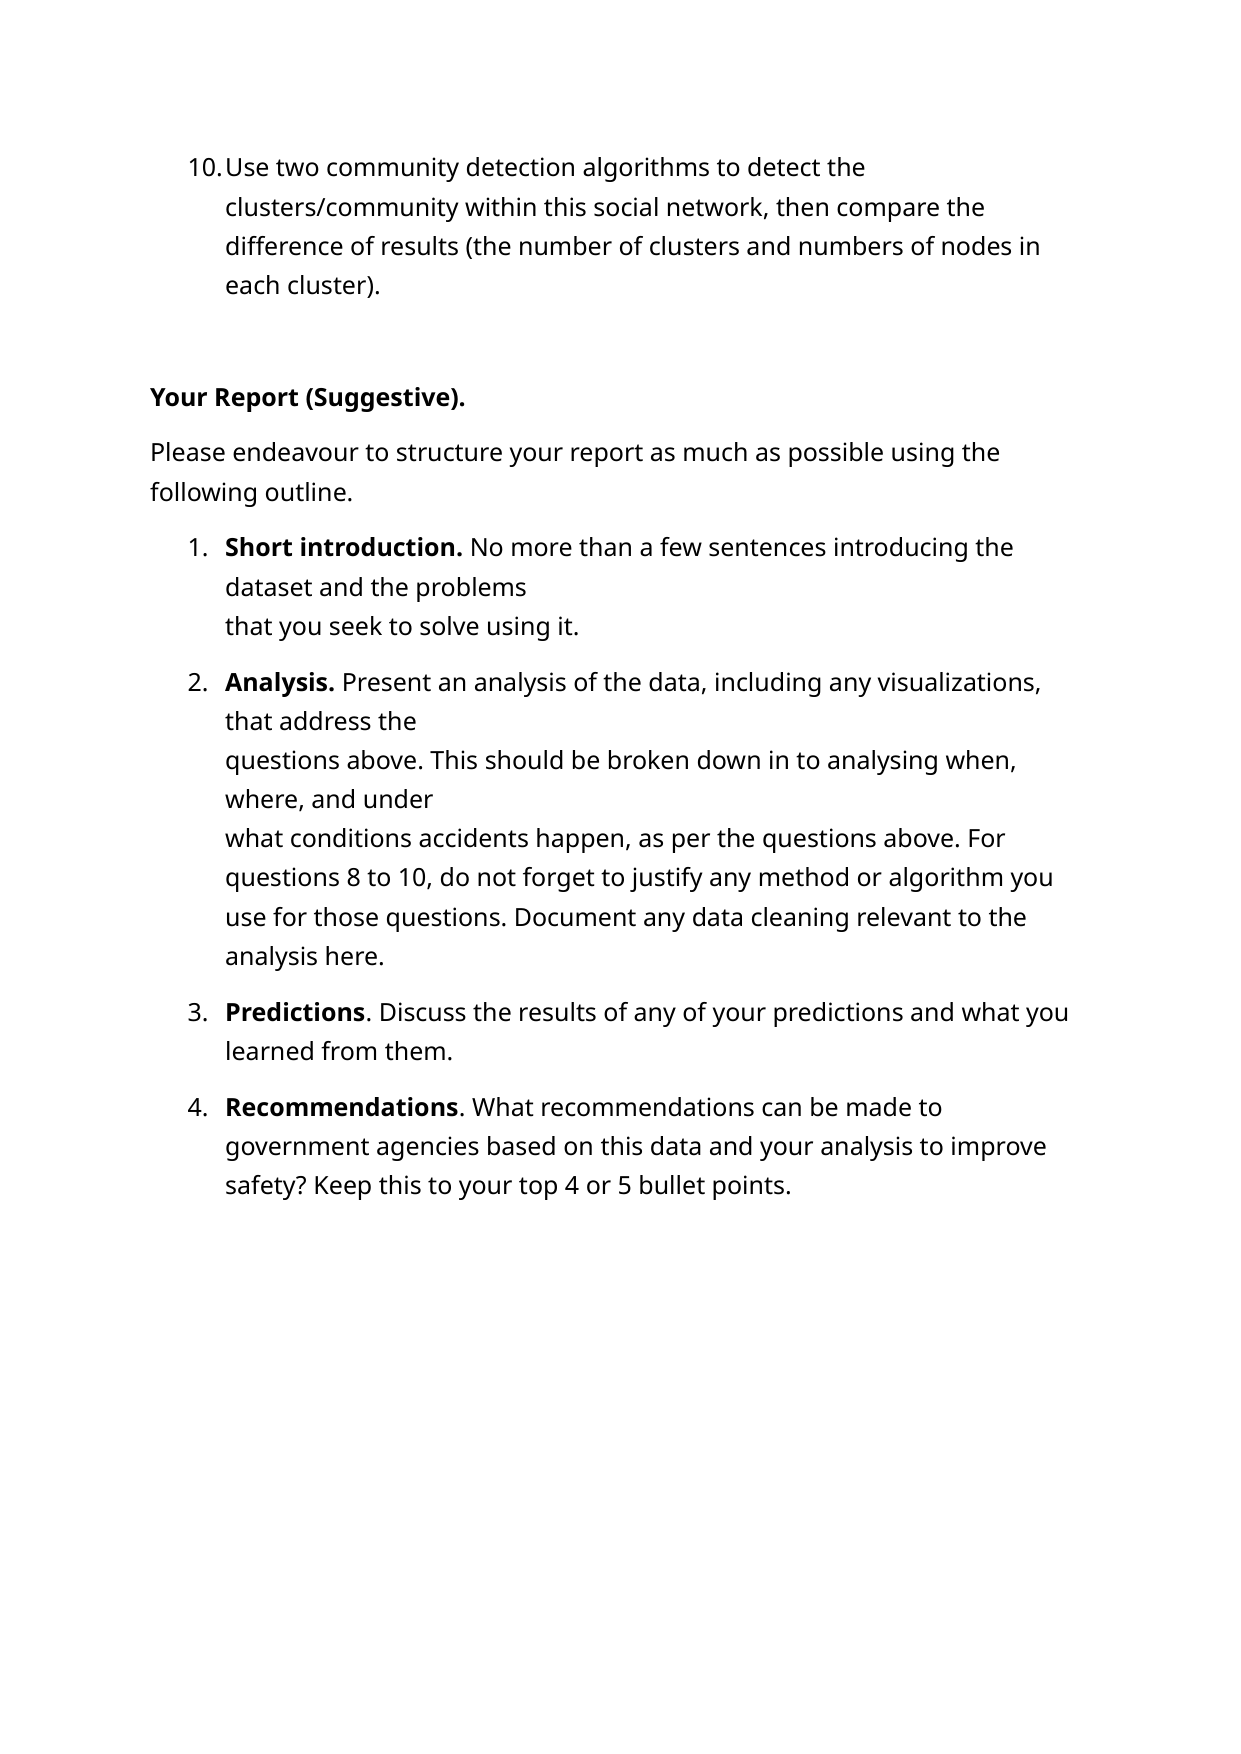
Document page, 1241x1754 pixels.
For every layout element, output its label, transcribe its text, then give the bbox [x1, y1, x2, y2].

list Analysis. Present an analysis of the data, including any visualizations, that address the questions above. This should be broken down in to analysing when, where, and under what conditions accidents happen, as per the questions above. For questions 8 to 10, do not forget to justify any method or algorithm you use for those questions. Document any data cleaning relevant to the analysis here. [187, 664, 1090, 972]
list Short introduction. No more than a few sentences introducing the dataset and the problems that you seek to solve using it. [187, 530, 1090, 642]
list Recommendations. What recommendations can be made to government agencies based on this data and your analysis to improve safety? Keep this to your top 4 or 5 bullet points. [187, 1089, 1090, 1202]
list Use two community detection algorithms to detect the clusters/community within this social network, then compare the difference of results (the number of clusters and numbers of nodes in each cluster). [187, 150, 1090, 302]
text Your Report (Suggestive). [150, 379, 1090, 413]
text Please endeavour to structure your report as much as possible using the following outline. [150, 435, 1090, 508]
list Predictions. Discuss the results of any of your predictions and what you learned from them. [187, 994, 1090, 1067]
